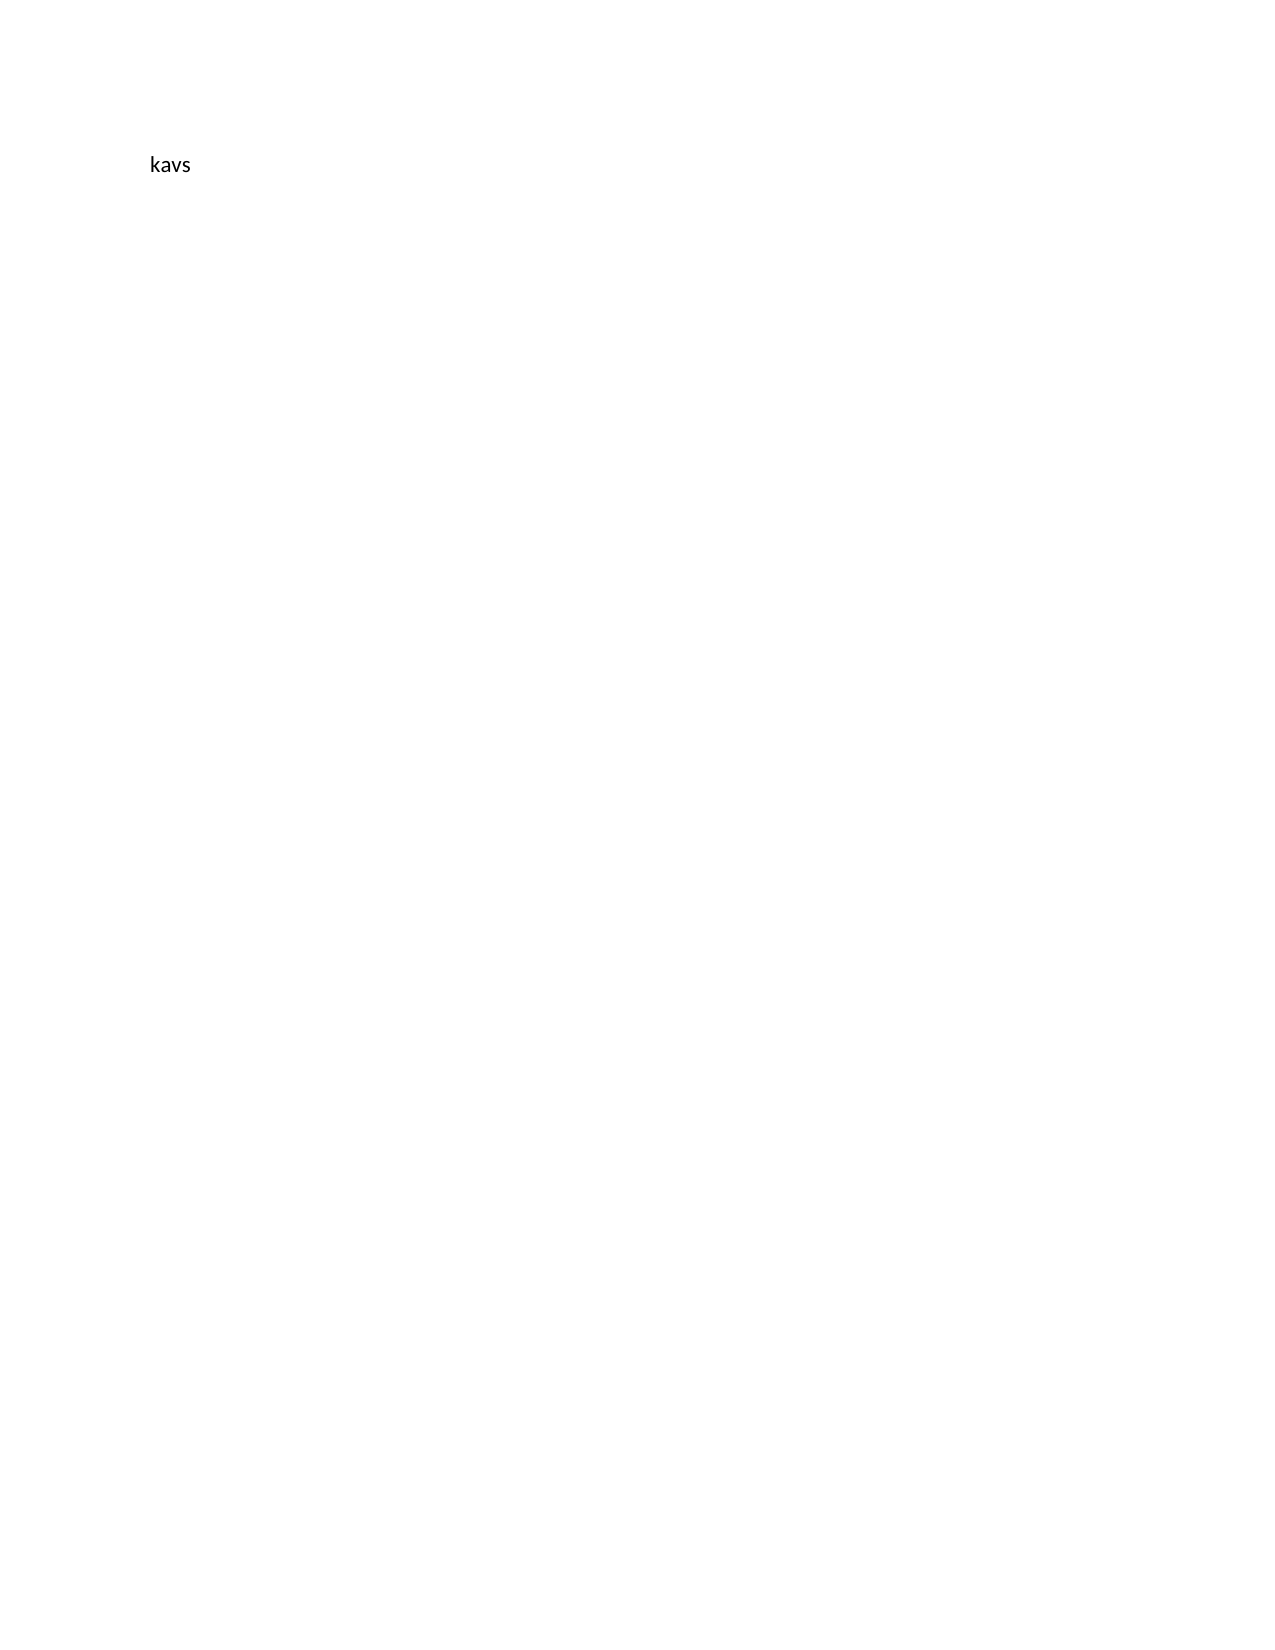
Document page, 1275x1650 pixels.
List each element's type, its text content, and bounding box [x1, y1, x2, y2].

text kavs [150, 150, 1125, 178]
